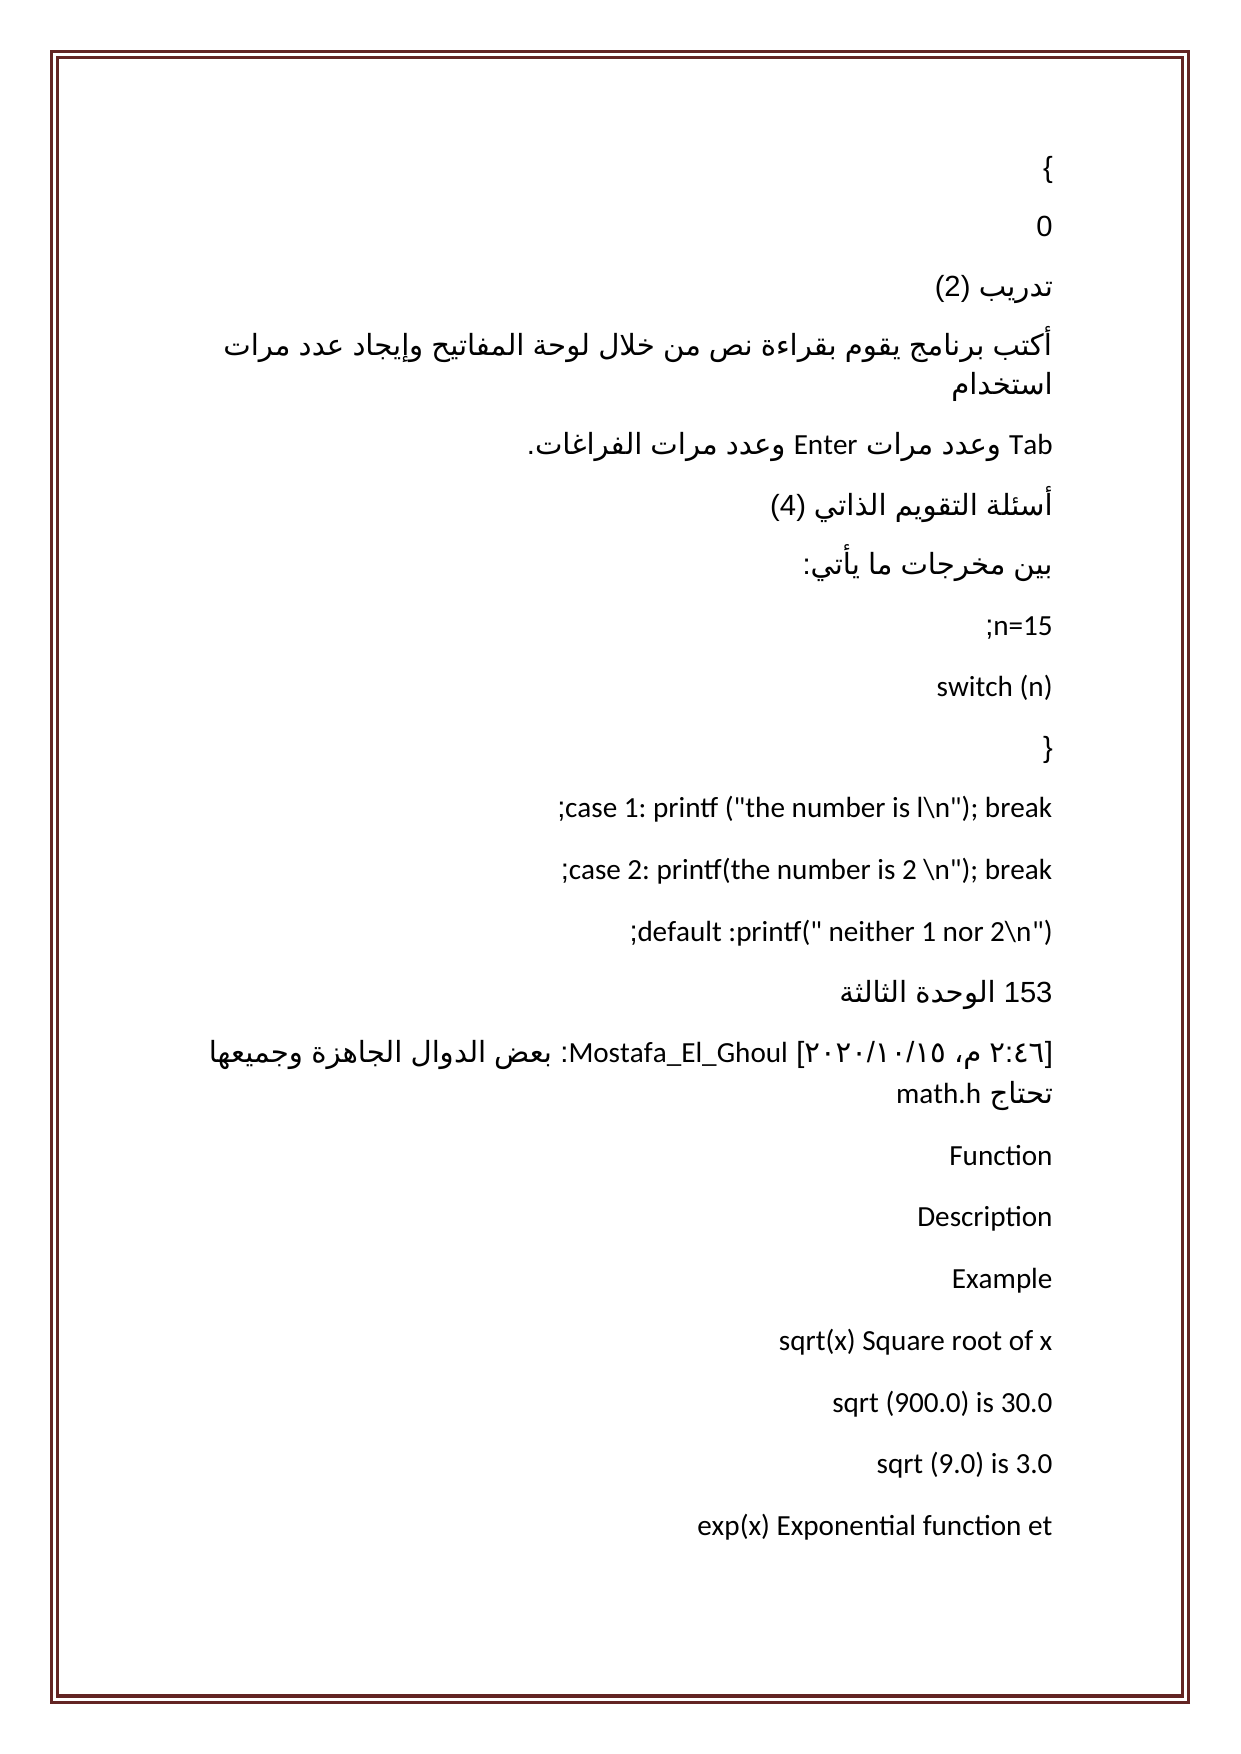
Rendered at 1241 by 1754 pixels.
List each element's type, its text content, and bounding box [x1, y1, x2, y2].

text sqrt (900.0) is 30.0 [187, 1384, 1053, 1419]
text تدريب (2) [187, 269, 1053, 302]
text Example [187, 1260, 1053, 1296]
text Tab وعدد مرات Enter وعدد مرات الفراغات. [187, 426, 1053, 462]
text switch (n) [187, 668, 1053, 704]
text default :printf(" neither 1 nor 2\n"); [187, 913, 1053, 949]
text exp(x) Exponential function et [187, 1507, 1053, 1543]
text أكتب برنامج يقوم بقراءة نص من خلال لوحة المفاتيح وإيجاد عدد مرات استخدام [187, 328, 1053, 400]
text n=15; [187, 607, 1053, 642]
text sqrt (9.0) is 3.0 [187, 1445, 1053, 1481]
text 153 الوحدة الثالثة [187, 975, 1053, 1008]
text أسئلة التقويم الذاتي (4) [187, 488, 1053, 521]
text sqrt(x) Square root of x [187, 1322, 1053, 1357]
text 0 [187, 209, 1053, 243]
text case 2: printf(the number is 2 \n"); break; [187, 851, 1053, 887]
text Function [187, 1137, 1053, 1172]
text [٢:٤٦ م، ٢٠٢٠/١٠/١٥] Mostafa_El_Ghoul: بعض الدوال الجاهزة وجميعها تحتاج math.h [187, 1034, 1053, 1110]
text { [187, 730, 1053, 764]
text بین مخرجات ما يأتي: [187, 547, 1053, 581]
text case 1: printf ("the number is l\n"); break; [187, 789, 1053, 825]
text Description [187, 1198, 1053, 1234]
text } [187, 150, 1053, 183]
